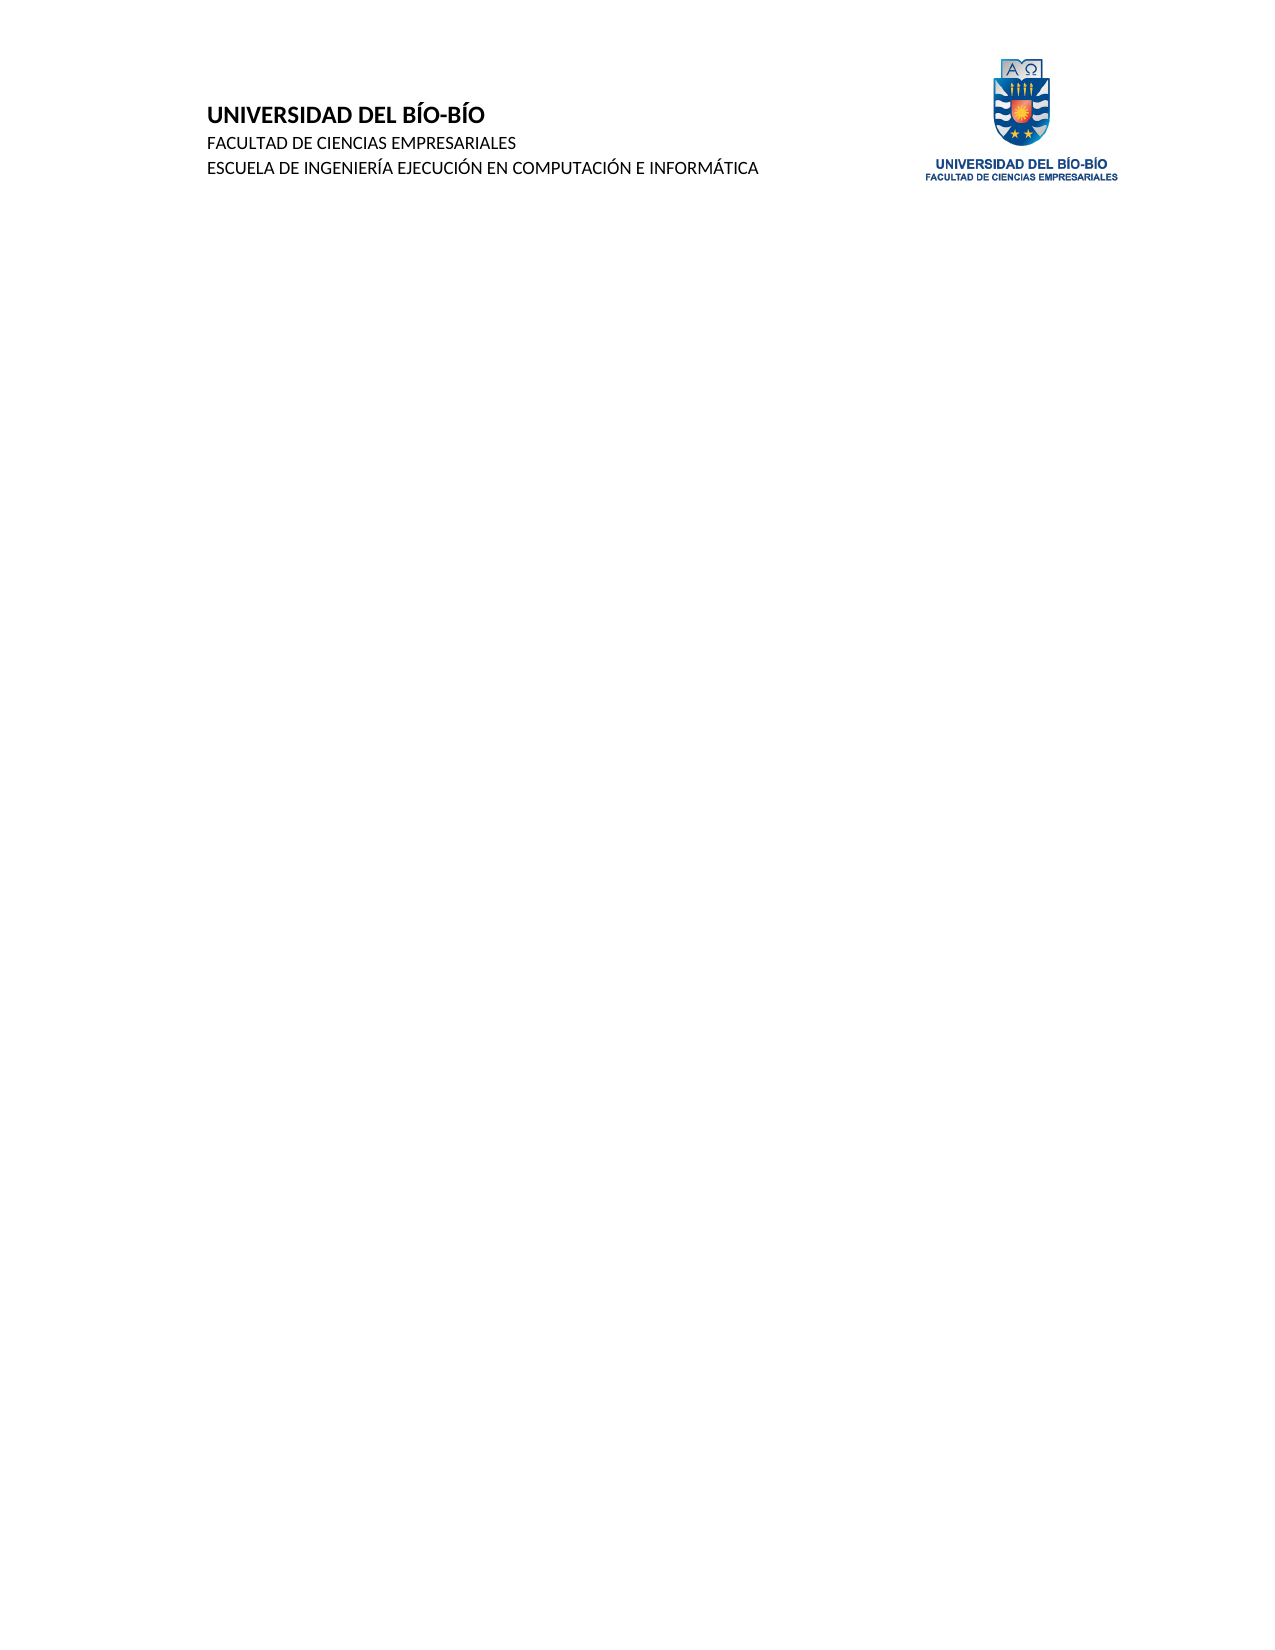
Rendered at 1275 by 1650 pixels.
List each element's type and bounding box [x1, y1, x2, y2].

picture [903, 44, 1140, 195]
